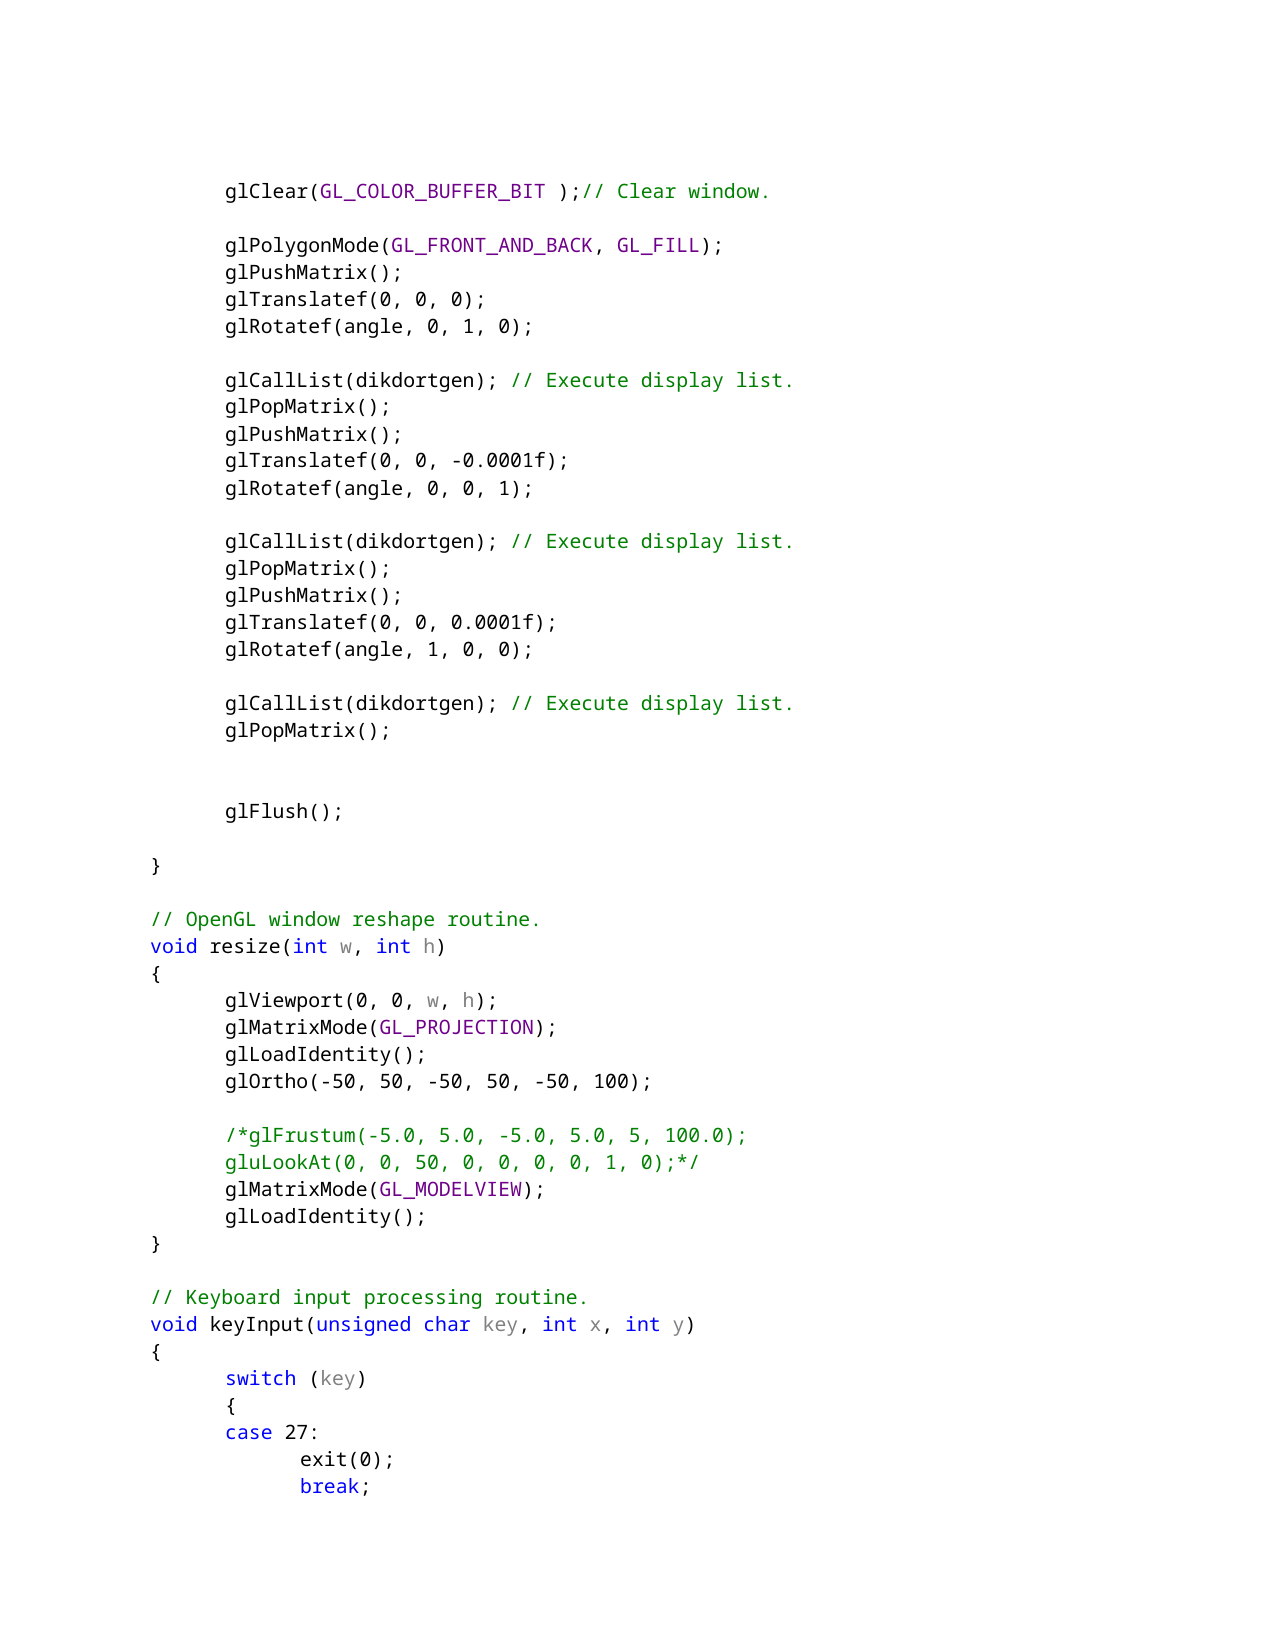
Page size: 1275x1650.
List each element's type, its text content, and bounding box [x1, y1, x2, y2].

text exit(0); [150, 1445, 1125, 1472]
text glTranslatef(0, 0, 0); [150, 285, 1125, 312]
text glPolygonMode(GL_FRONT_AND_BACK, GL_FILL); [150, 231, 1125, 258]
text glPopMatrix(); [150, 393, 1125, 420]
text break; [150, 1472, 1125, 1499]
text } [150, 851, 1125, 878]
text glLoadIdentity(); [150, 1202, 1125, 1229]
text glPopMatrix(); [150, 717, 1125, 743]
text glCallList(dikdortgen); // Execute display list. [150, 366, 1125, 393]
text // Keyboard input processing routine. [150, 1283, 1125, 1310]
text gluLookAt(0, 0, 50, 0, 0, 0, 0, 1, 0);*/ [150, 1148, 1125, 1175]
text glMatrixMode(GL_PROJECTION); [150, 1013, 1125, 1040]
text { [150, 959, 1125, 986]
text void keyInput(unsigned char key, int x, int y) [150, 1310, 1125, 1337]
text glTranslatef(0, 0, -0.0001f); [150, 447, 1125, 474]
text /*glFrustum(-5.0, 5.0, -5.0, 5.0, 5, 100.0); [150, 1121, 1125, 1148]
text } [150, 1229, 1125, 1256]
text glCallList(dikdortgen); // Execute display list. [150, 528, 1125, 555]
text glViewport(0, 0, w, h); [150, 986, 1125, 1013]
text glRotatef(angle, 1, 0, 0); [150, 636, 1125, 663]
text { [150, 1391, 1125, 1418]
text void resize(int w, int h) [150, 932, 1125, 959]
text glPushMatrix(); [150, 420, 1125, 447]
text glClear(GL_COLOR_BUFFER_BIT );// Clear window. [150, 177, 1125, 204]
text case 27: [150, 1418, 1125, 1445]
text glRotatef(angle, 0, 0, 1); [150, 474, 1125, 501]
text glPushMatrix(); [150, 582, 1125, 609]
text glRotatef(angle, 0, 1, 0); [150, 312, 1125, 339]
text glLoadIdentity(); [150, 1040, 1125, 1067]
text glPushMatrix(); [150, 258, 1125, 285]
text glPopMatrix(); [150, 555, 1125, 582]
text glCallList(dikdortgen); // Execute display list. [150, 689, 1125, 717]
text { [150, 1337, 1125, 1364]
text glFlush(); [150, 797, 1125, 824]
text switch (key) [150, 1364, 1125, 1391]
text glOrtho(-50, 50, -50, 50, -50, 100); [150, 1067, 1125, 1094]
text // OpenGL window reshape routine. [150, 905, 1125, 932]
text glMatrixMode(GL_MODELVIEW); [150, 1175, 1125, 1202]
text glTranslatef(0, 0, 0.0001f); [150, 609, 1125, 636]
